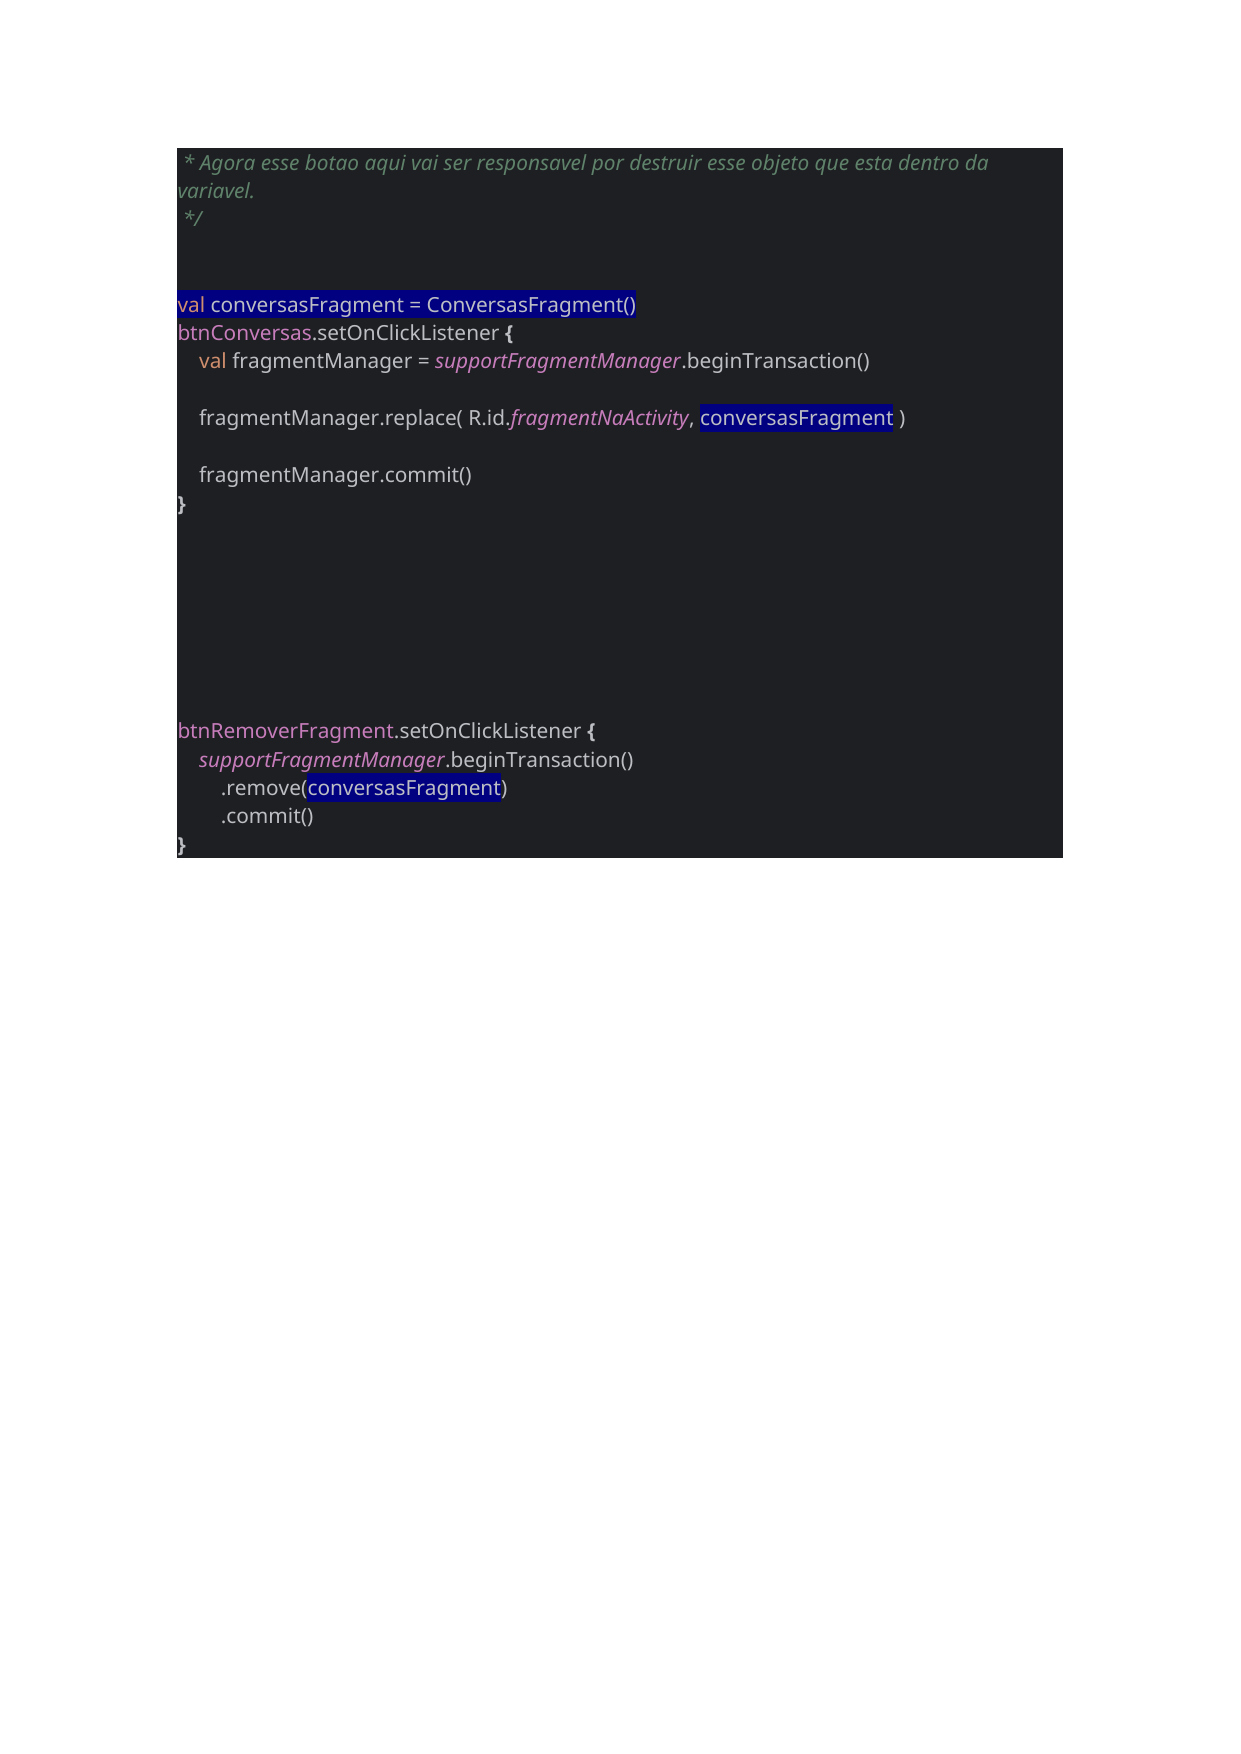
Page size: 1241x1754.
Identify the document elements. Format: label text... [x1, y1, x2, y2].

text val conversasFragment = ConversasFragment() btnConversas.setOnClickListener { val fragmentManager = supportFragmentManager.beginTransaction() [177, 290, 1063, 375]
text btnRemoverFragment.setOnClickListener { supportFragmentManager.beginTransaction() .remove(conversasFragment) .commit() } [177, 659, 1063, 858]
text fragmentManager.replace( R.id.fragmentNaActivity, conversasFragment ) fragmentManager.commit() } [177, 375, 1063, 517]
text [177, 148, 1063, 233]
